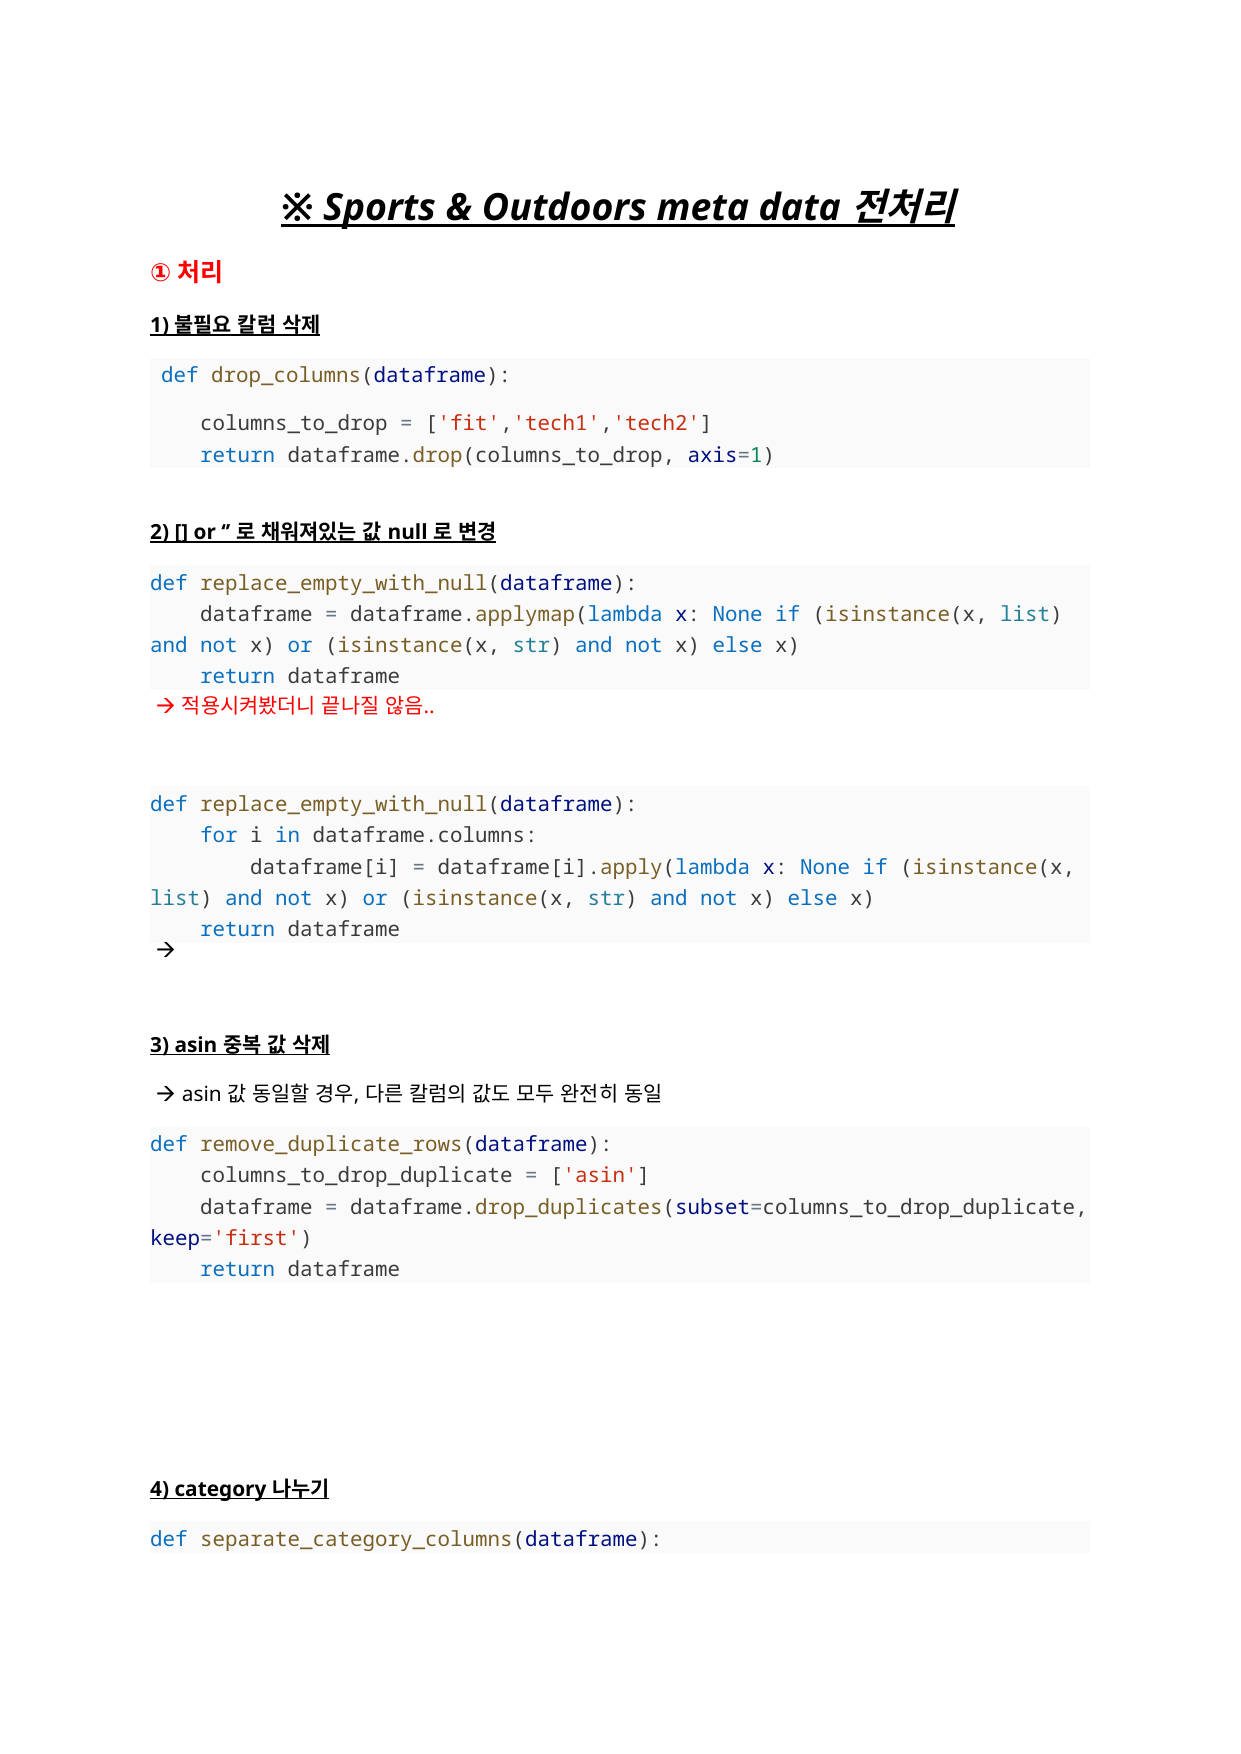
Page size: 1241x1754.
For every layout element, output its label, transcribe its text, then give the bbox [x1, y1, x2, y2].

text def replace_empty_with_null(dataframe): [150, 565, 1090, 596]
text ※ Sports & Outdoors meta data 전처리 [150, 177, 1090, 232]
text return dataframe [150, 1252, 1090, 1283]
text columns_to_drop = ['fit','tech1','tech2'] [150, 406, 1090, 437]
text dataframe = dataframe.applymap(lambda x: None if (isinstance(x, list) and not x) or (isinstance(x, str) and not x) else x) [150, 596, 1090, 658]
text for i in dataframe.columns: [150, 818, 1090, 849]
text 4) category 나누기 [150, 1472, 1090, 1502]
text dataframe = dataframe.drop_duplicates(subset=columns_to_drop_duplicate, keep='first') [150, 1189, 1090, 1252]
text columns_to_drop_duplicate = ['asin'] [150, 1158, 1090, 1189]
text return dataframe.drop(columns_to_drop, axis=1) [150, 437, 1090, 468]
text return dataframe [150, 658, 1090, 690]
text def separate_category_columns(dataframe): [150, 1521, 1090, 1553]
text ① 처리 [150, 253, 1090, 289]
text def drop_columns(dataframe): [150, 358, 1090, 389]
text def remove_duplicate_rows(dataframe): [150, 1127, 1090, 1158]
text 3) asin 중복 값 삭제 [150, 1028, 1090, 1058]
text dataframe[i] = dataframe[i].apply(lambda x: None if (isinstance(x, list) and not x) or (isinstance(x, str) and not x) else x) [150, 849, 1090, 911]
text def replace_empty_with_null(dataframe): [150, 786, 1090, 818]
text return dataframe [150, 911, 1090, 943]
text 적용시켜봤더니 끝나질 않음.. [150, 690, 1090, 720]
text asin 값 동일할 경우, 다른 칼럼의 값도 모두 완전히 동일 [150, 1077, 1090, 1107]
text 1) 불필요 칼럼 삭제 [150, 308, 1090, 339]
text 2) [] or ‘’ 로 채워져있는 값 null 로 변경 [150, 515, 1090, 546]
